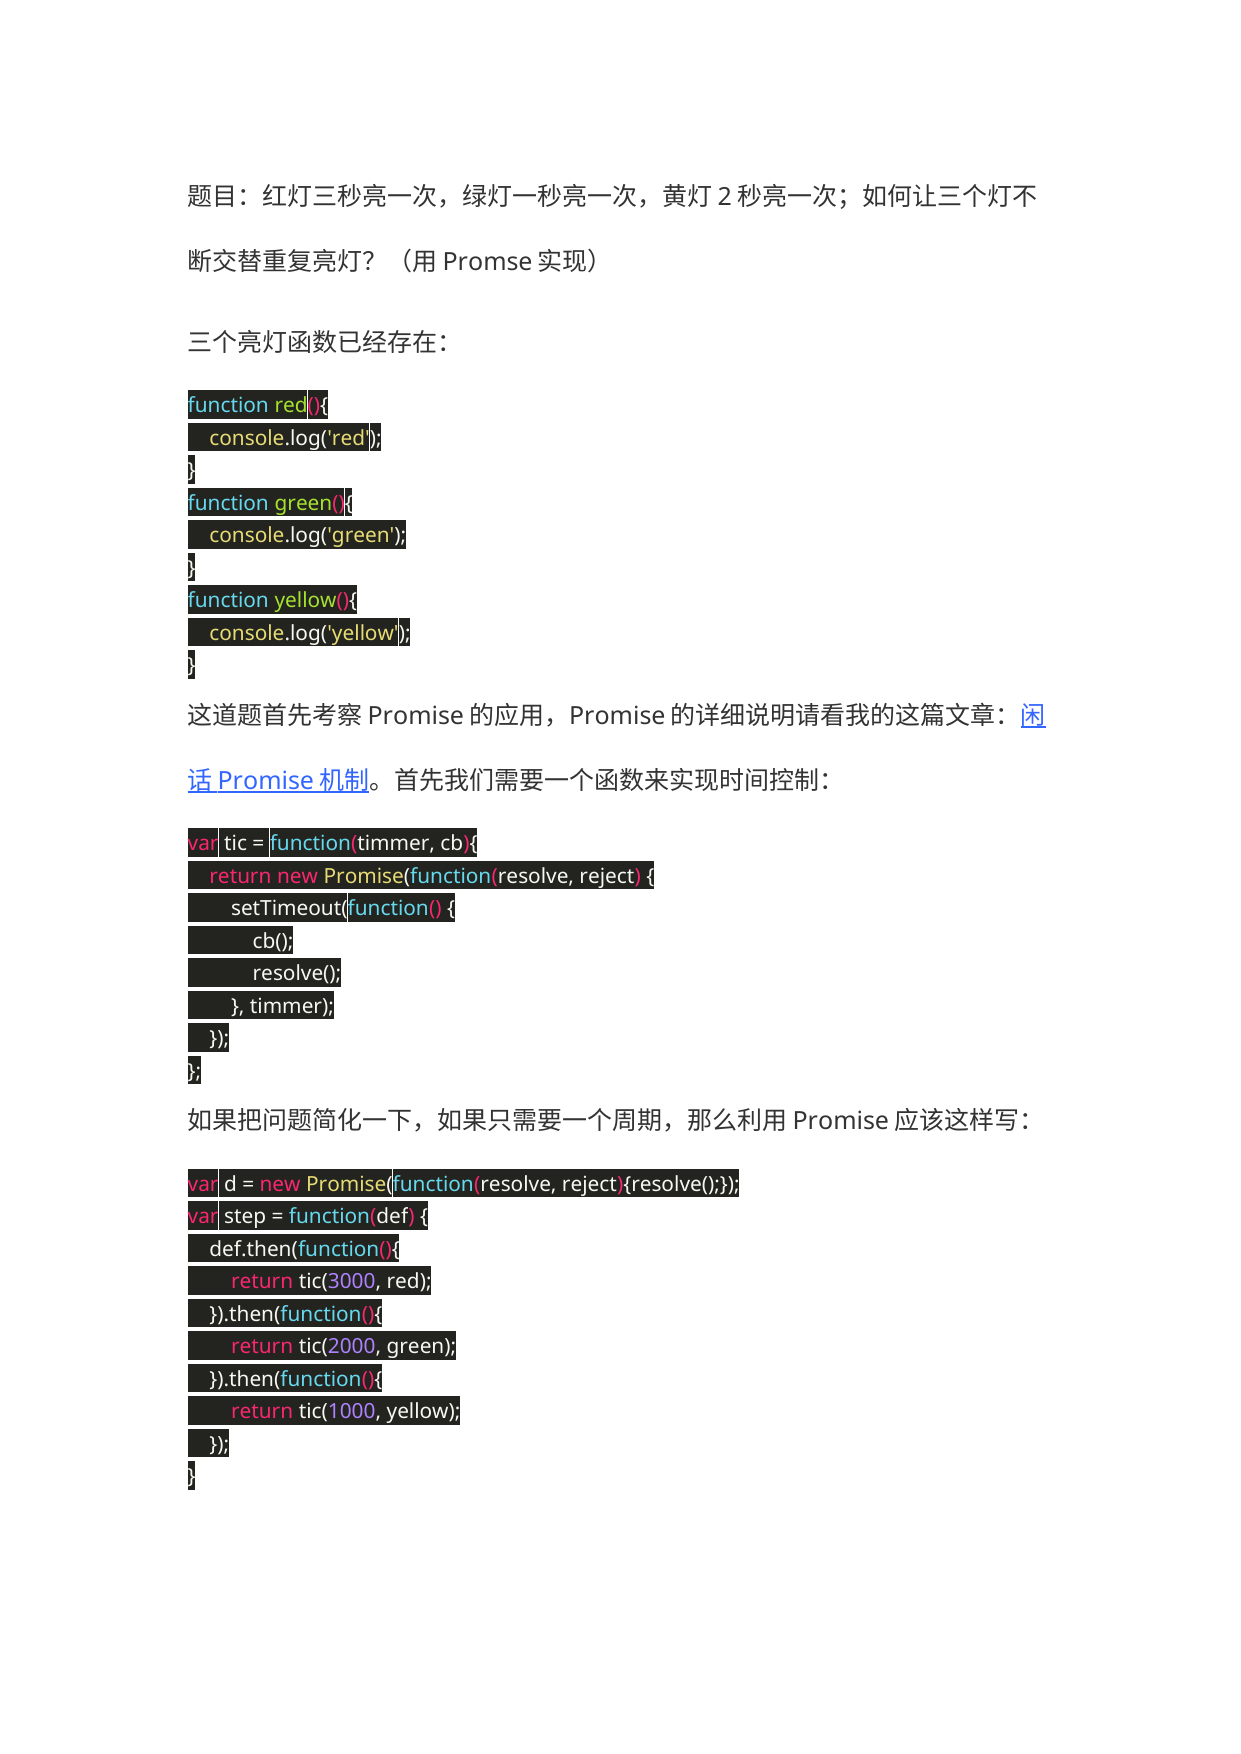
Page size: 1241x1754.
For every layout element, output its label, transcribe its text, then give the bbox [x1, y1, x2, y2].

text return tic(1000, yellow); [187, 1394, 1053, 1427]
text return new Promise(function(resolve, reject) { [187, 859, 1053, 891]
text 如果把问题简化一下，如果只需要一个周期，那么利用Promise应该这样写： [187, 1086, 1053, 1151]
text console.log('red'); [187, 421, 1053, 453]
text function red(){ [187, 388, 1053, 421]
text 三个亮灯函数已经存在： [187, 308, 1053, 373]
text }).then(function(){ [187, 1362, 1053, 1394]
text }).then(function(){ [187, 1297, 1053, 1329]
text }); [187, 1021, 1053, 1054]
text cb(); [187, 924, 1053, 956]
text console.log('green'); [187, 518, 1053, 551]
text setTimeout(function() { [187, 891, 1053, 924]
text function green(){ [187, 486, 1053, 518]
text } [187, 551, 1053, 583]
text }; [187, 1054, 1053, 1086]
text def.then(function(){ [187, 1232, 1053, 1264]
text 这道题首先考察Promise的应用，Promise的详细说明请看我的这篇文章：闲话Promise机制。首先我们需要一个函数来实现时间控制： [187, 681, 1053, 811]
text resolve(); [187, 956, 1053, 989]
text }); [187, 1427, 1053, 1459]
text } [187, 648, 1053, 681]
text return tic(3000, red); [187, 1264, 1053, 1297]
text function yellow(){ [187, 583, 1053, 616]
text 题目：红灯三秒亮一次，绿灯一秒亮一次，黄灯2秒亮一次；如何让三个灯不断交替重复亮灯？（用Promse实现） [187, 162, 1053, 292]
text var d = new Promise(function(resolve, reject){resolve();}); [187, 1167, 1053, 1199]
text var tic = function(timmer, cb){ [187, 826, 1053, 859]
text var step = function(def) { [187, 1199, 1053, 1232]
text return tic(2000, green); [187, 1329, 1053, 1362]
text } [187, 1459, 1053, 1492]
text }, timmer); [187, 989, 1053, 1021]
text console.log('yellow'); [187, 616, 1053, 648]
text } [187, 453, 1053, 486]
